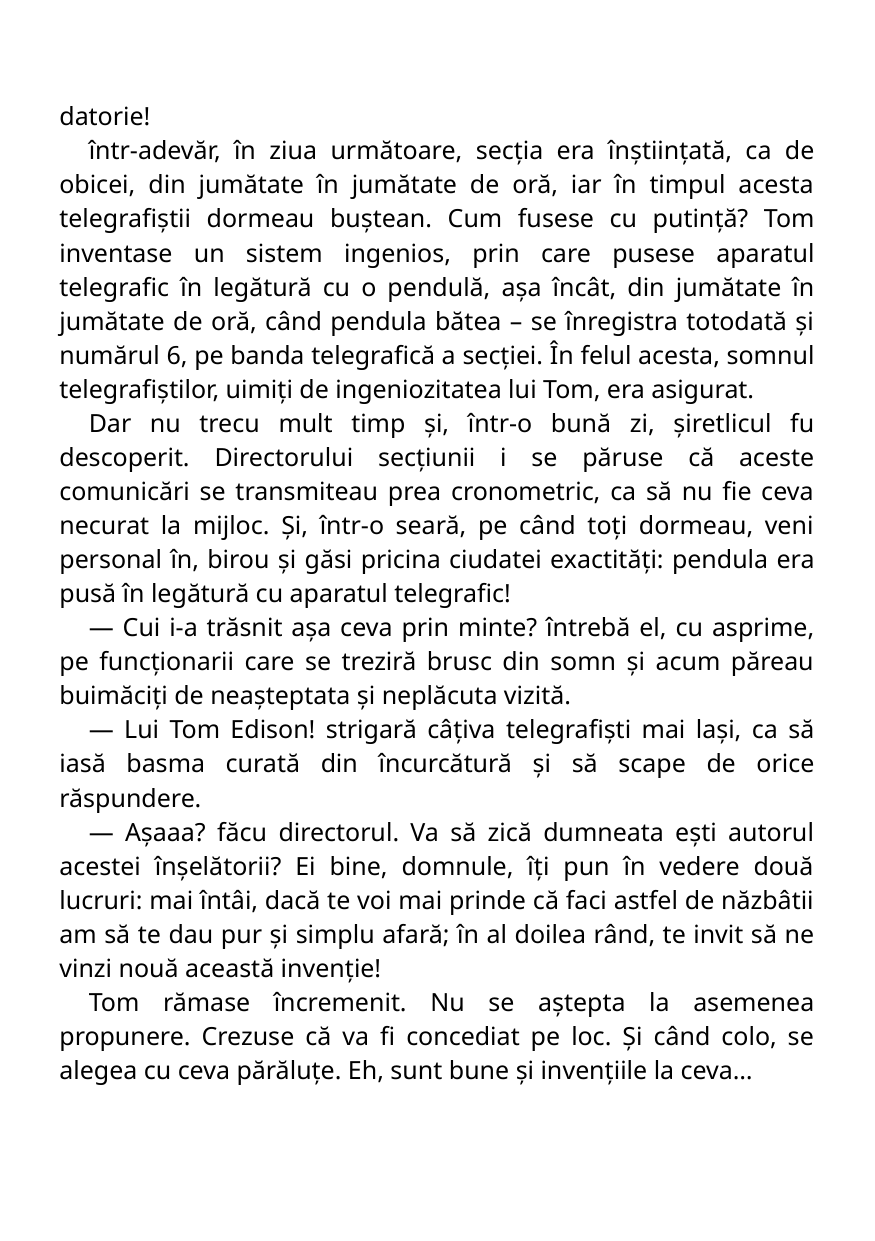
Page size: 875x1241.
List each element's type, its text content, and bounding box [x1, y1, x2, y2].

text — Lui Tom Edison! strigară câţiva telegrafişti mai laşi, ca să iasă basma curată din încurcătură şi să scape de orice răspundere. [59, 712, 815, 814]
text — Aşaaa? făcu directorul. Va să zică dumneata eşti autorul acestei înşelătorii? Ei bine, domnule, îţi pun în vedere două lucruri: mai întâi, dacă te voi mai prinde că faci astfel de năzbâtii am să te dau pur şi simplu afară; în al doilea rând, te invit să ne vinzi nouă această invenţie! [59, 814, 815, 984]
text — Cui i-a trăsnit aşa ceva prin minte? întrebă el, cu asprime, pe funcţionarii care se treziră brusc din somn şi acum păreau buimăciţi de neaşteptata şi neplăcuta vizită. [59, 610, 815, 712]
text Dar nu trecu mult timp şi, într-o bună zi, şiretlicul fu descoperit. Directorului secţiunii i se păruse că aceste comunicări se transmiteau prea cronometric, ca să nu fie ceva necurat la mijloc. Şi, într-o seară, pe când toţi dormeau, veni personal în, birou şi găsi pricina ciudatei exactităţi: pendula era pusă în legătură cu aparatul telegrafic! [59, 406, 815, 610]
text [59, 99, 815, 133]
text Tom rămase încremenit. Nu se aştepta la asemenea propunere. Crezuse că va fi concediat pe loc. Şi când colo, se alegea cu ceva părăluţe. Eh, sunt bune şi invenţiile la ceva… [59, 984, 815, 1087]
text într-adevăr, în ziua următoare, secţia era înştiinţată, ca de obicei, din jumătate în jumătate de oră, iar în timpul acesta telegrafiştii dormeau buştean. Cum fusese cu putinţă? Tom inventase un sistem ingenios, prin care pusese aparatul telegrafic în legătură cu o pendulă, aşa încât, din jumătate în jumătate de oră, când pendula bătea – se înregistra totodată şi numărul 6, pe banda telegrafică a secţiei. În felul acesta, somnul telegrafiştilor, uimiţi de ingeniozitatea lui Tom, era asigurat. [59, 133, 815, 406]
